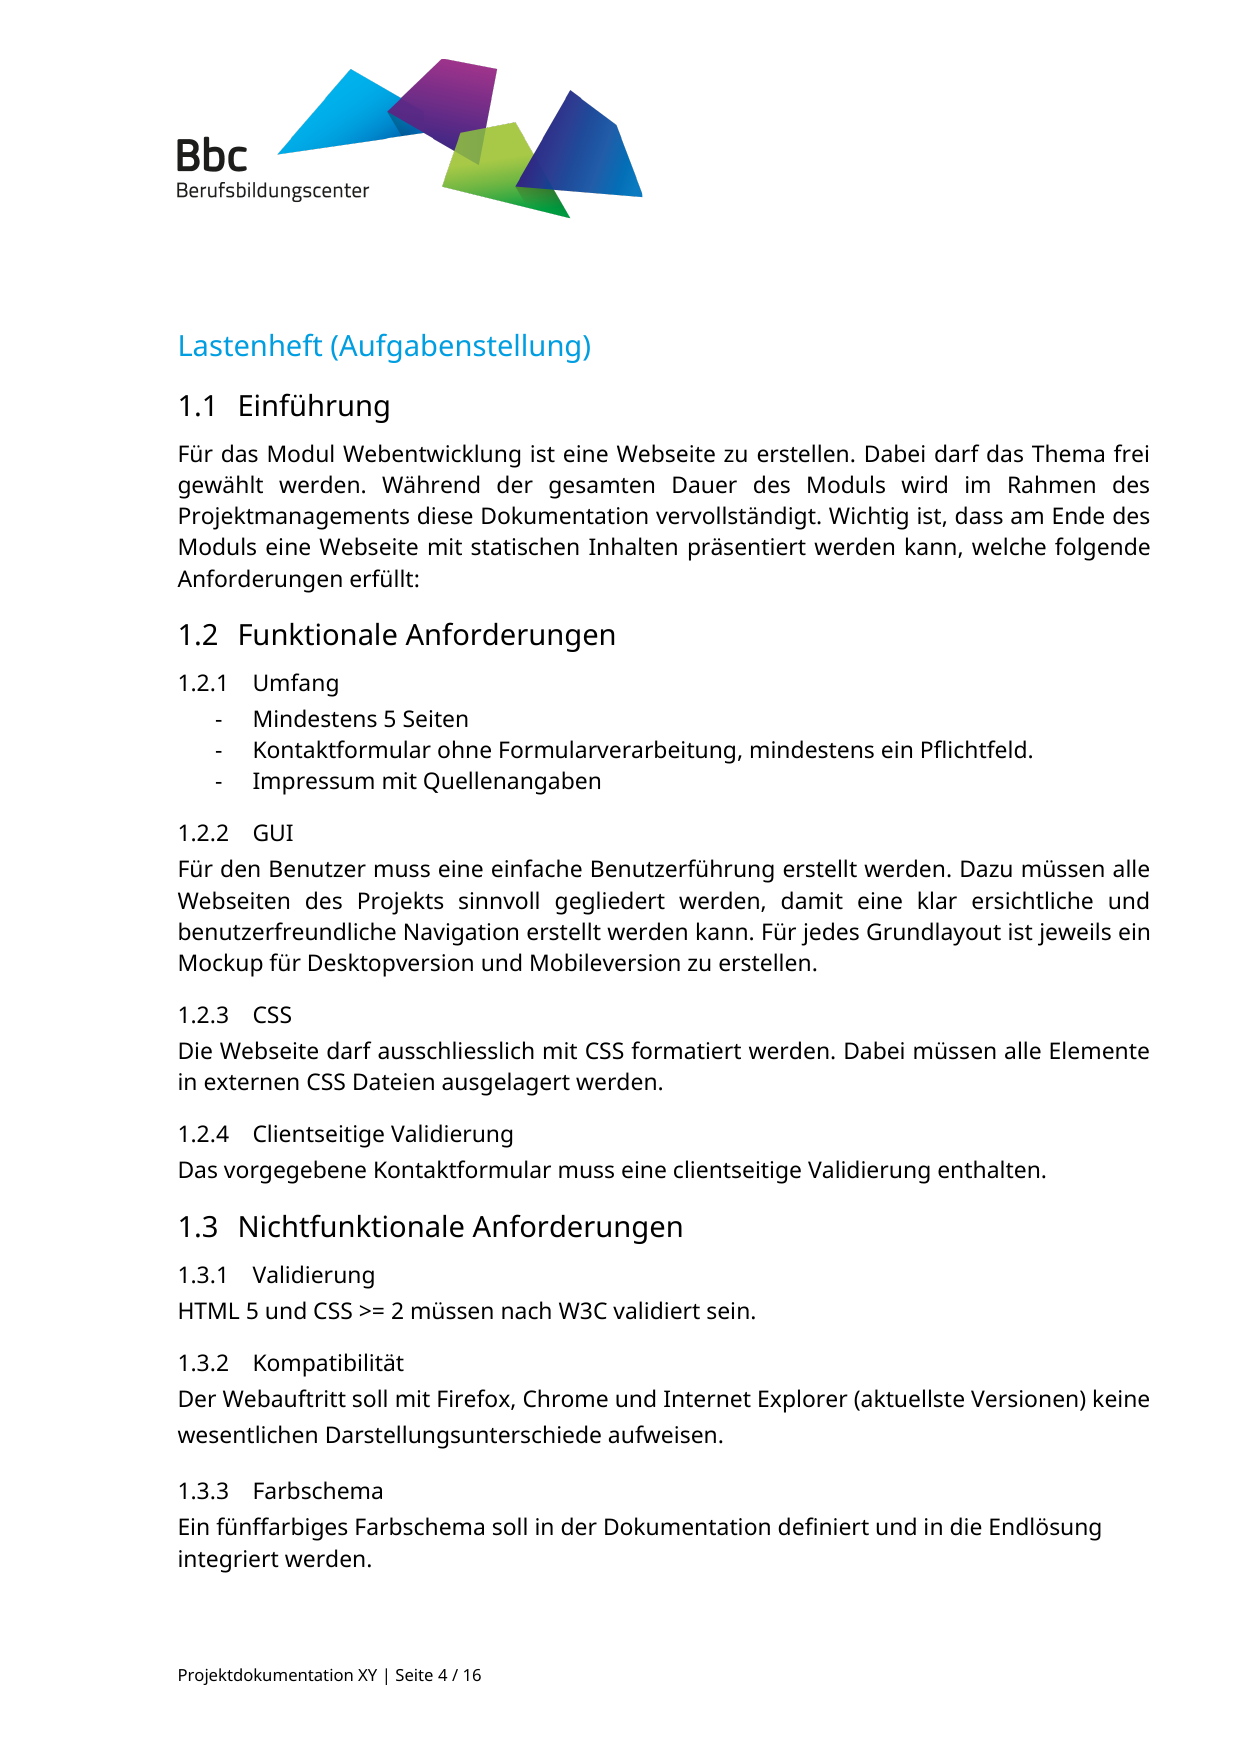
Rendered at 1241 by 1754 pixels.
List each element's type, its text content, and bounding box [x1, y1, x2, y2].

subtitle Einführung [177, 385, 1152, 425]
subtitle Validierung [177, 1259, 1152, 1290]
text HTML 5 und CSS >= 2 müssen nach W3C validiert sein. [177, 1294, 1152, 1326]
text Die Webseite darf ausschliesslich mit CSS formatiert werden. Dabei müssen alle Elemente in externen CSS Dateien ausgelagert werden. [177, 1035, 1152, 1098]
text Für das Modul Webentwicklung ist eine Webseite zu erstellen. Dabei darf das Thema frei gewählt werden. Während der gesamten Dauer des Moduls wird im Rahmen des Projektmanagements diese Dokumentation vervollständigt. Wichtig ist, dass am Ende des Moduls eine Webseite mit statischen Inhalten präsentiert werden kann, welche folgende Anforderungen erfüllt: [177, 438, 1152, 594]
subtitle Clientseitige Validierung [177, 1118, 1152, 1150]
picture [177, 59, 643, 219]
text Lastenheft (Aufgabenstellung) [177, 325, 1152, 364]
subtitle Nichtfunktionale Anforderungen [177, 1206, 1152, 1246]
list Kontaktformular ohne Formularverarbeitung, mindestens ein Pflichtfeld. [215, 734, 1152, 765]
subtitle Kompatibilität [177, 1347, 1152, 1378]
list Mindestens 5 Seiten [215, 703, 1152, 734]
text Ein fünffarbiges Farbschema soll in der Dokumentation definiert und in die Endlösung integriert werden. [177, 1511, 1152, 1574]
text Das vorgegebene Kontaktformular muss eine clientseitige Validierung enthalten. [177, 1154, 1152, 1186]
subtitle CSS [177, 999, 1152, 1030]
subtitle Umfang [177, 667, 1152, 698]
list Impressum mit Quellenangaben [215, 765, 1152, 797]
subtitle Funktionale Anforderungen [177, 615, 1152, 654]
subtitle Farbschema [177, 1475, 1152, 1507]
text Der Webauftritt soll mit Firefox, Chrome und Internet Explorer (aktuellste Versionen) keine wesentlichen Darstellungsunterschiede aufweisen. [177, 1383, 1152, 1450]
text Für den Benutzer muss eine einfache Benutzerführung erstellt werden. Dazu müssen alle Webseiten des Projekts sinnvoll gegliedert werden, damit eine klar ersichtliche und benutzerfreundliche Navigation erstellt werden kann. Für jedes Grundlayout ist jeweils ein Mockup für Desktopversion und Mobileversion zu erstellen. [177, 853, 1152, 978]
subtitle GUI [177, 817, 1152, 849]
